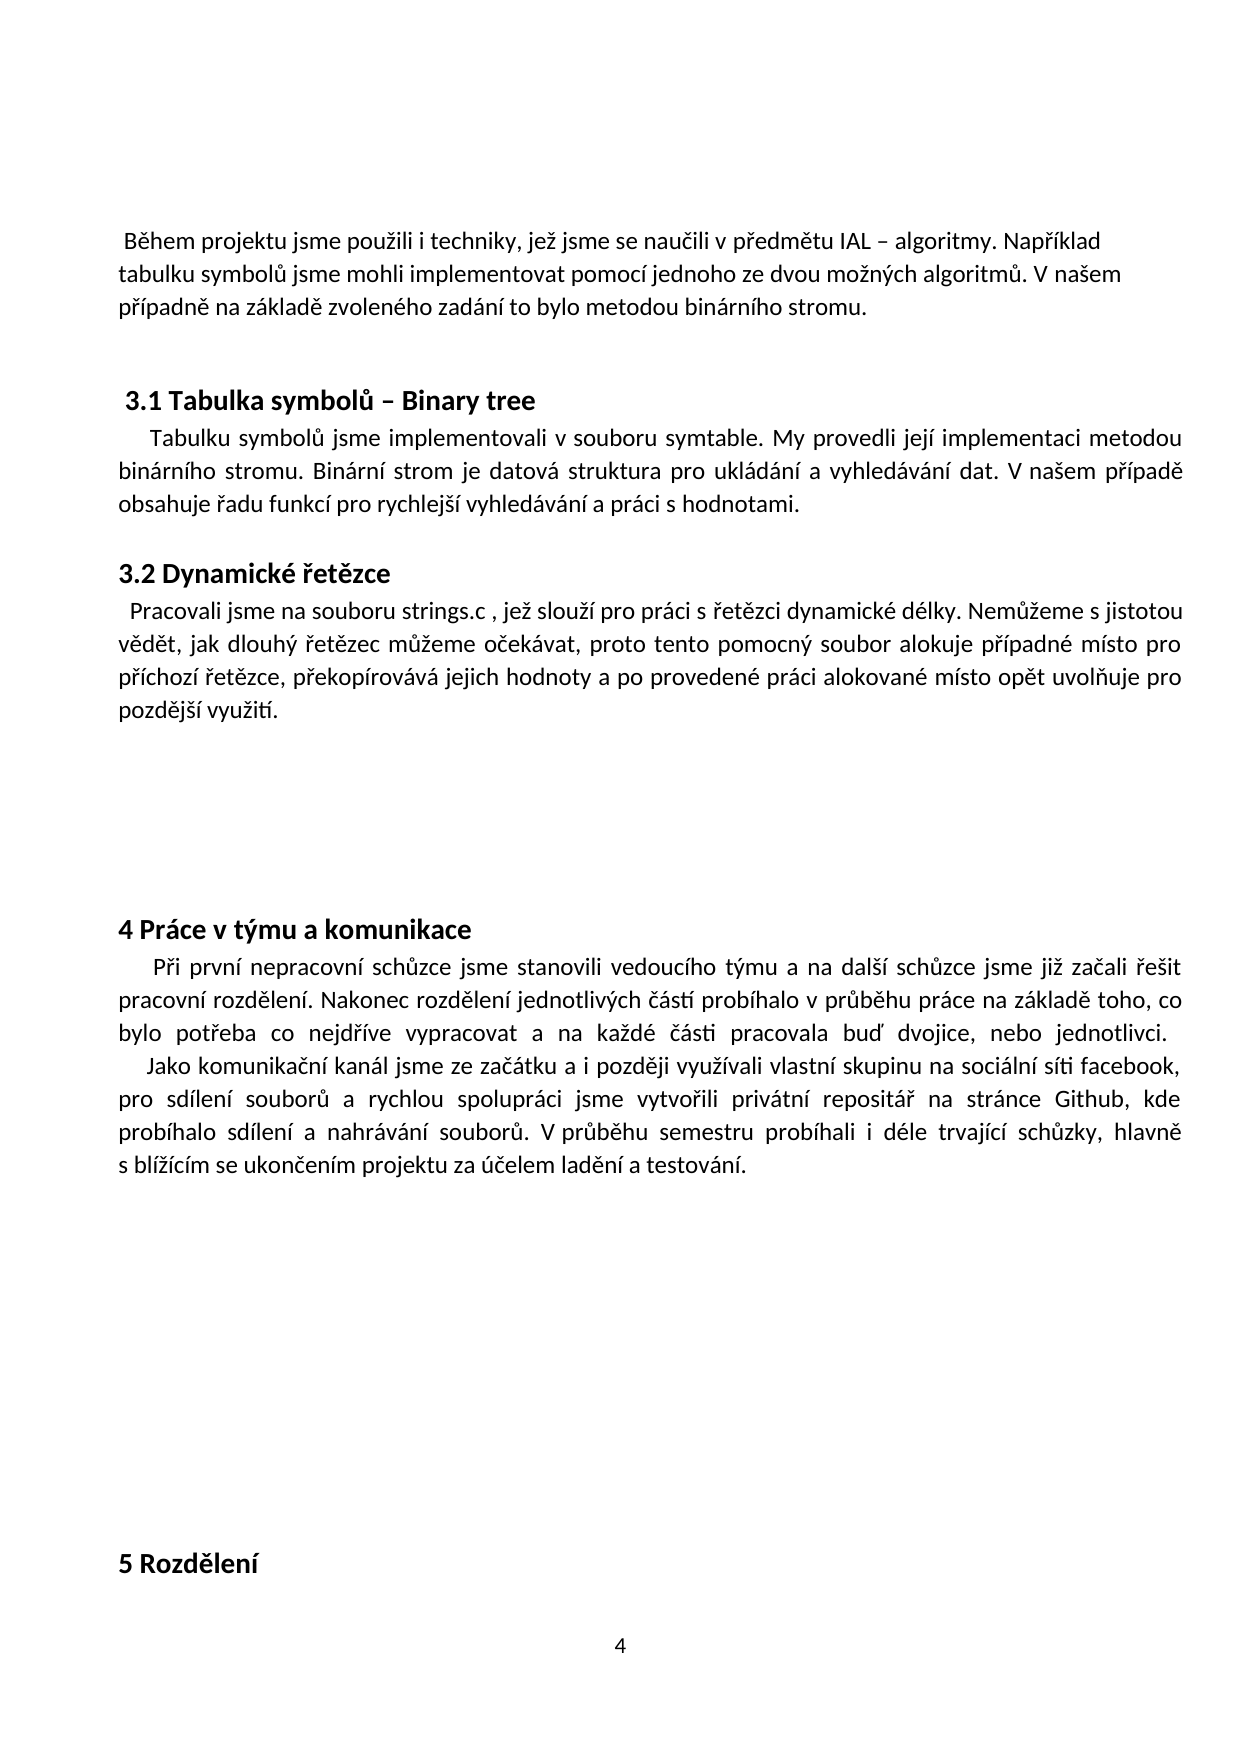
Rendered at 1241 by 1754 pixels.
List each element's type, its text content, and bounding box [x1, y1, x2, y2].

text Pracovali jsme na souboru strings.c , jež slouží pro práci s řetězci dynamické délky. Nemůžeme s jistotou vědět, jak dlouhý řetězec můžeme očekávat, proto tento pomocný soubor alokuje případné místo pro příchozí řetězce, překopírovává jejich hodnoty a po provedené práci alokované místo opět uvolňuje pro pozdější využití. [118, 595, 1183, 724]
text Tabulku symbolů jsme implementovali v souboru symtable. My provedli její implementaci metodou binárního stromu. Binární strom je datová struktura pro ukládání a vyhledávání dat. V našem případě obsahuje řadu funkcí pro rychlejší vyhledávání a práci s hodnotami. [118, 422, 1183, 519]
text 5 Rozdělení [118, 1546, 1183, 1581]
text Během projektu jsme použili i techniky, jež jsme se naučili v předmětu IAL – algoritmy. Například tabulku symbolů jsme mohli implementovat pomocí jednoho ze dvou možných algoritmů. V našem případně na základě zvoleného zadání to bylo metodou binárního stromu. [118, 225, 1183, 321]
text 3.1 Tabulka symbolů – Binary tree [118, 382, 1183, 418]
text 4 Práce v týmu a komunikace [118, 911, 1183, 947]
text 3.2 Dynamické řetězce [118, 555, 1183, 591]
text Při první nepracovní schůzce jsme stanovili vedoucího týmu a na další schůzce jsme již začali řešit pracovní rozdělení. Nakonec rozdělení jednotlivých částí probíhalo v průběhu práce na základě toho, co bylo potřeba co nejdříve vypracovat a na každé části pracovala buď dvojice, nebo jednotlivci. Jako komunikační kanál jsme ze začátku a i později využívali vlastní skupinu na sociální síti facebook, pro sdílení souborů a rychlou spolupráci jsme vytvořili privátní repositář na stránce Github, kde probíhalo sdílení a nahrávání souborů. V průběhu semestru probíhali i déle trvající schůzky, hlavně s blížícím se ukončením projektu za účelem ladění a testování. [118, 952, 1183, 1179]
